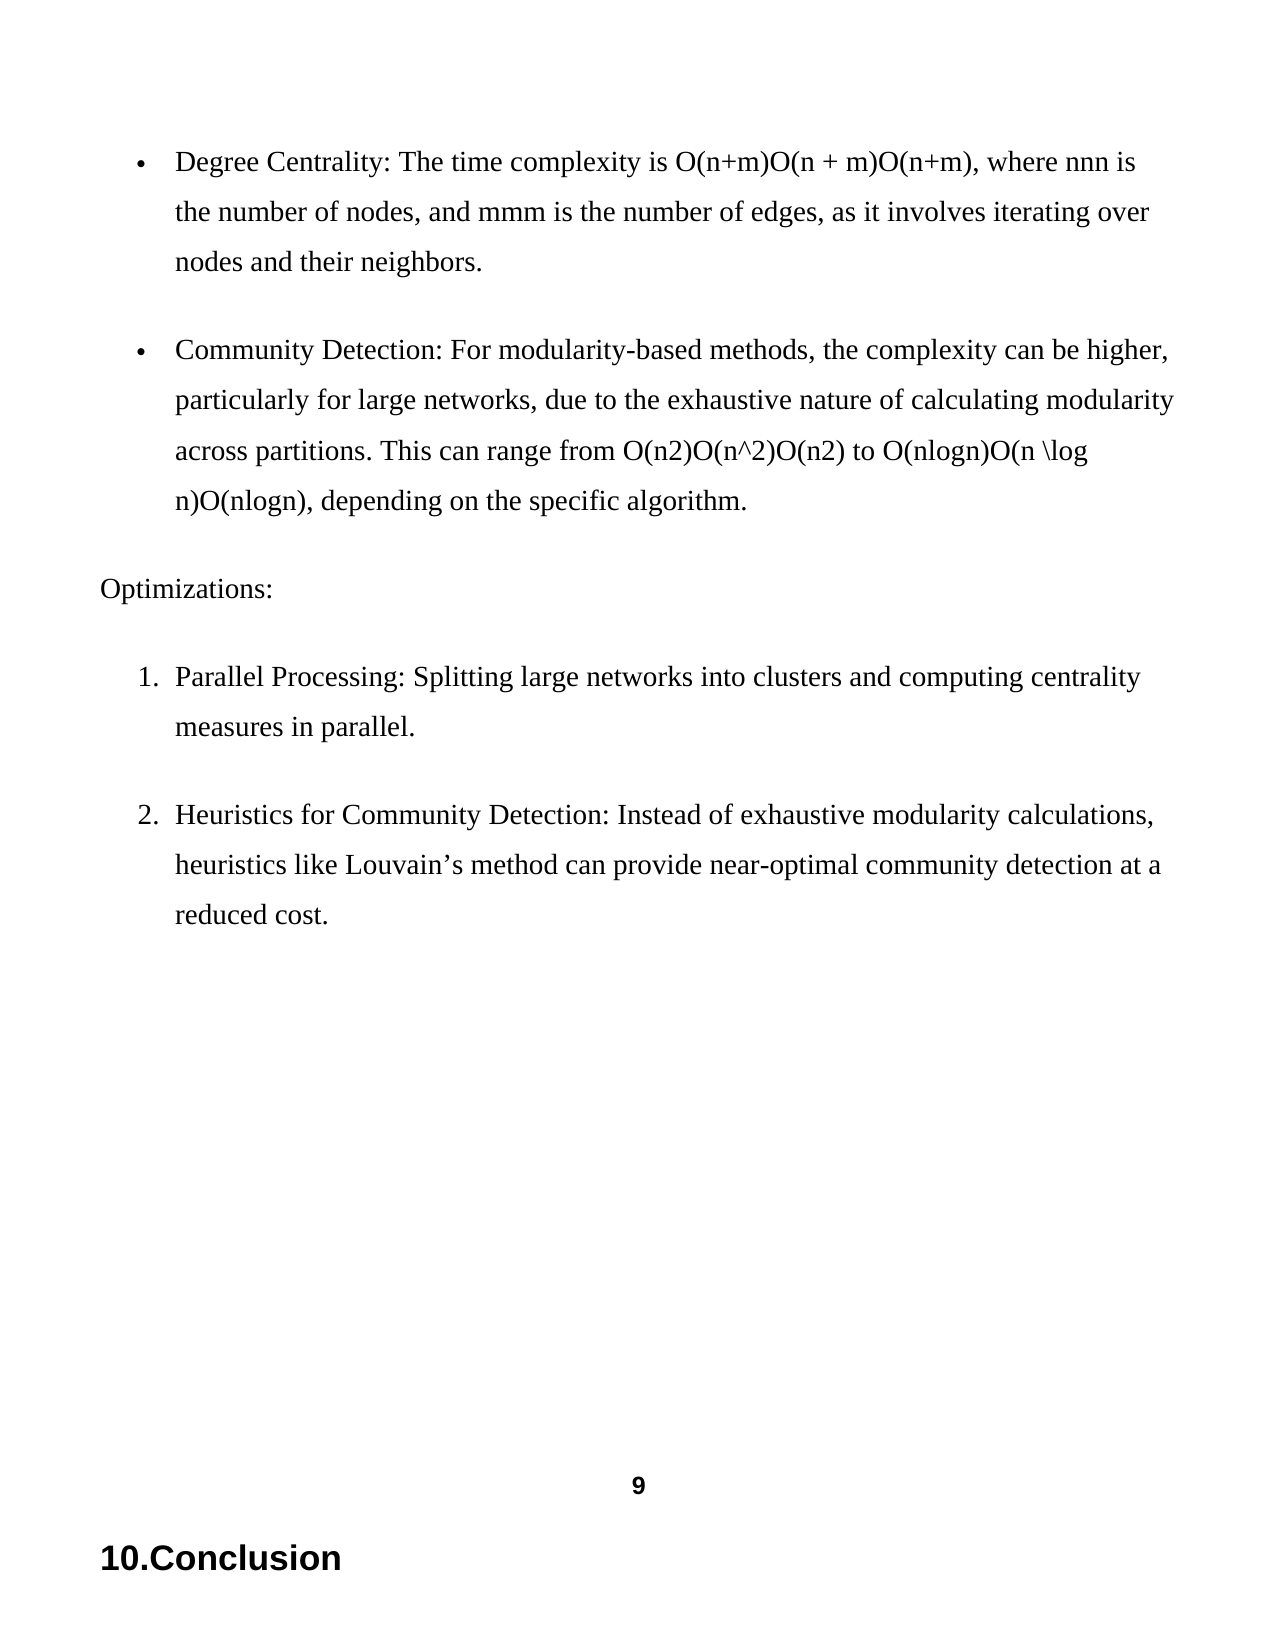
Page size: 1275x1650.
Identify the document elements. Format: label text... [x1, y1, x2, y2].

text 10.Conclusion [100, 1537, 1177, 1578]
text 9 [100, 1471, 1177, 1499]
list Heuristics for Community Detection: Instead of exhaustive modularity calculations, heuristics like Louvain’s method can provide near-optimal community detection at a reduced cost. [137, 797, 1177, 931]
list Parallel Processing: Splitting large networks into clusters and computing centrality measures in parallel. [137, 659, 1177, 743]
text Optimizations: [100, 571, 1177, 604]
list Community Detection: For modularity-based methods, the complexity can be higher, particularly for large networks, due to the exhaustive nature of calculating modularity across partitions. This can range from O(n2)O(n^2)O(n2) to O(nlog⁡n)O(n \log n)O(nlogn), depending on the specific algorithm. [137, 332, 1177, 517]
list Degree Centrality: The time complexity is O(n+m)O(n + m)O(n+m), where nnn is the number of nodes, and mmm is the number of edges, as it involves iterating over nodes and their neighbors. [137, 144, 1177, 278]
